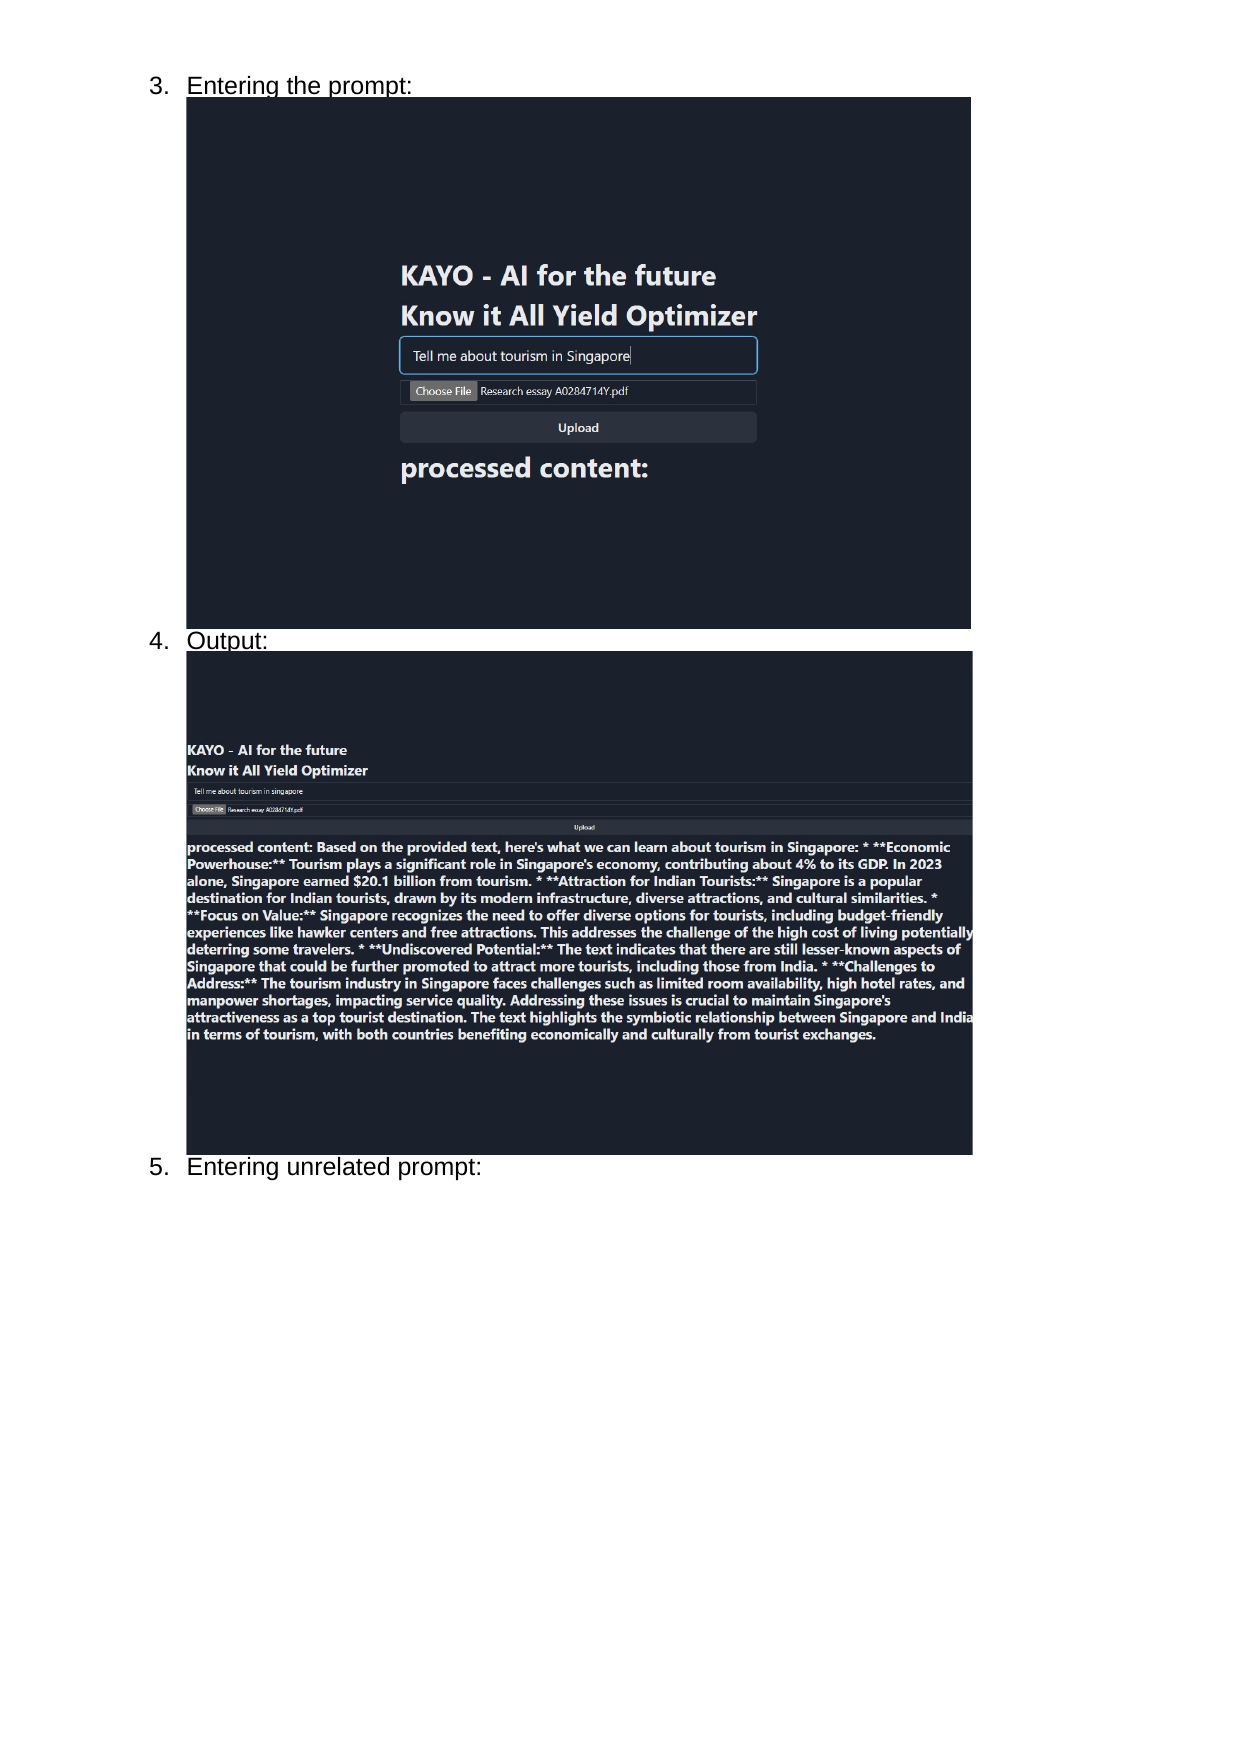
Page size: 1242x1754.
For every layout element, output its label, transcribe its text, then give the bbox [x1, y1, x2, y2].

picture [186, 97, 971, 629]
list Entering unrelated prompt: [149, 1155, 1141, 1181]
picture [186, 651, 973, 1155]
